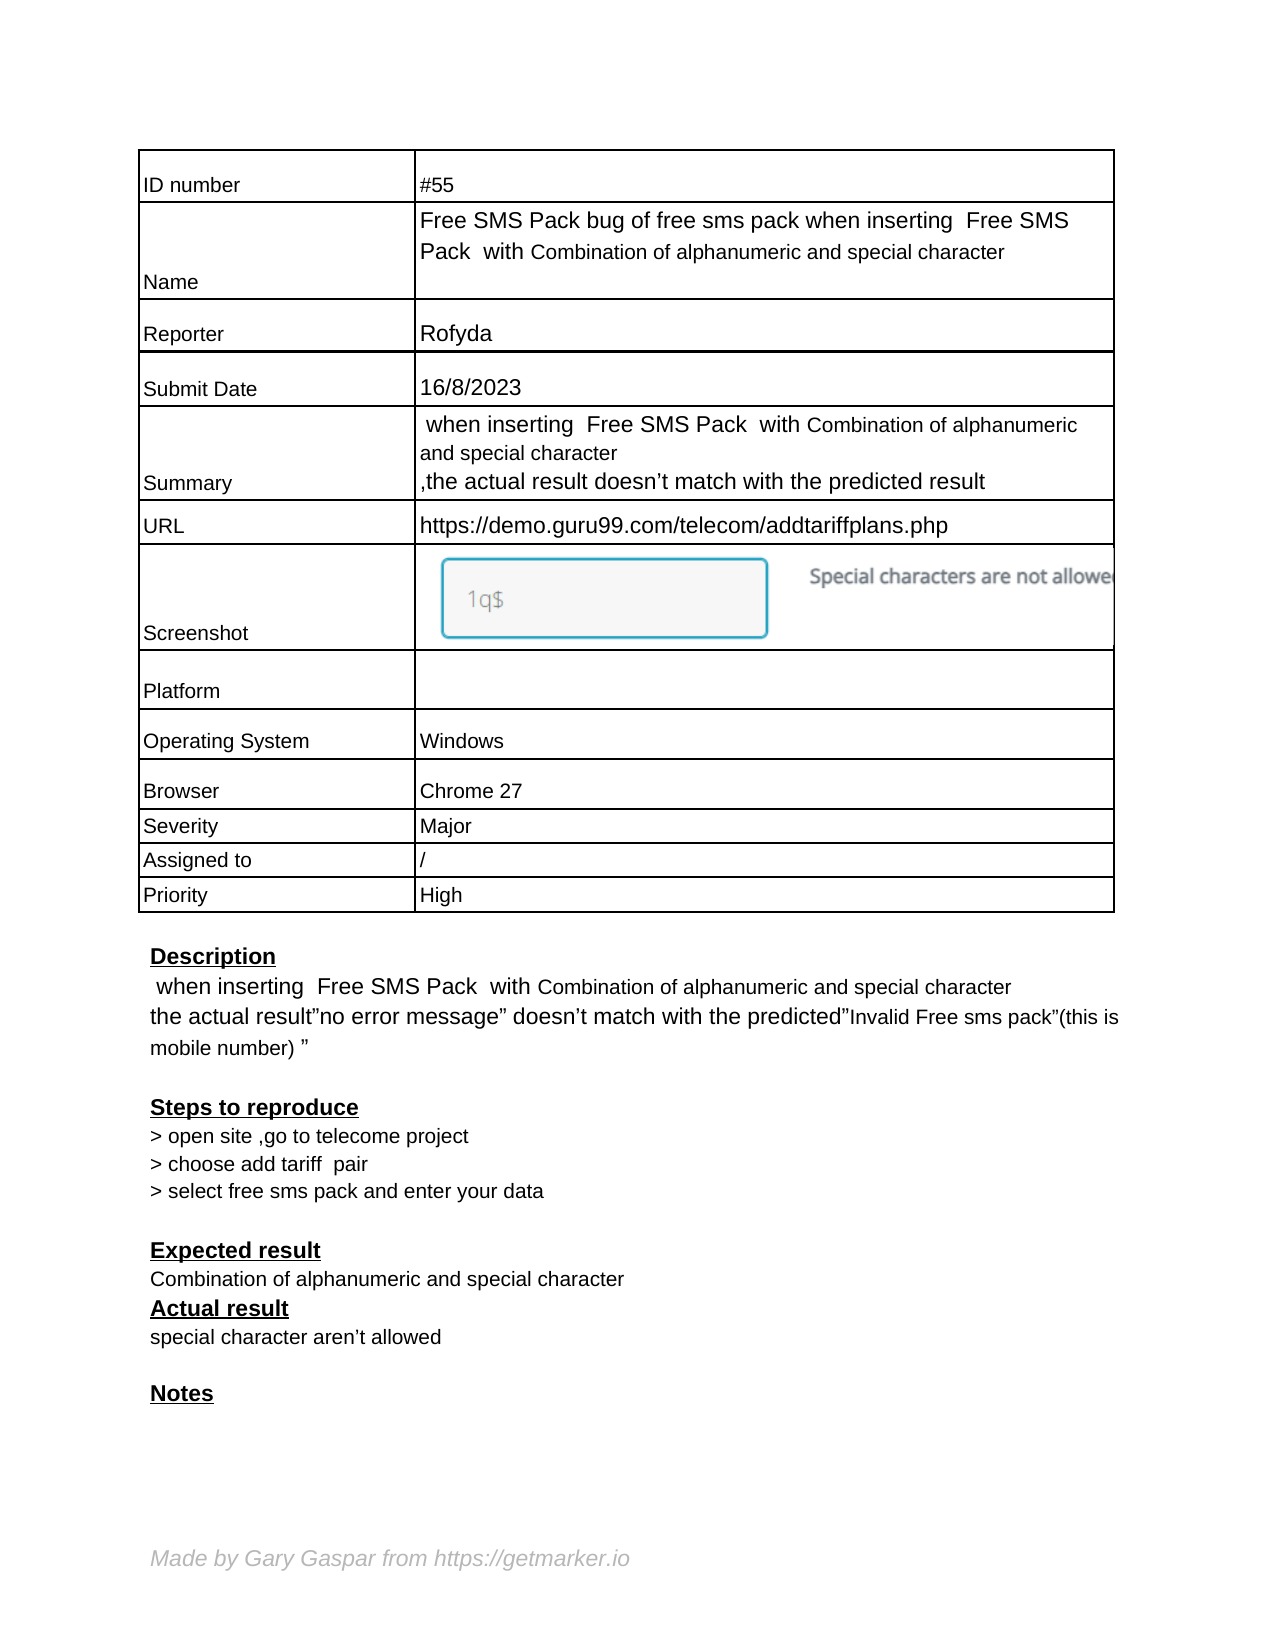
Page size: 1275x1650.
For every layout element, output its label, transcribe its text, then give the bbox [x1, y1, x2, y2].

text when inserting Free SMS Pack with Combination of alphanumeric and special character [150, 973, 1125, 999]
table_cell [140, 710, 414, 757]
text > select free sms pack and enter your data [150, 1179, 1125, 1203]
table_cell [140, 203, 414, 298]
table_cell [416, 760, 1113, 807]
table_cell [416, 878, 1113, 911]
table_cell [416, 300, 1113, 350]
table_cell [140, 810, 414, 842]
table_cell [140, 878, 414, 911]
text Description [150, 943, 1125, 969]
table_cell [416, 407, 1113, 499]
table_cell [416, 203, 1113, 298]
text Actual result [150, 1294, 1125, 1321]
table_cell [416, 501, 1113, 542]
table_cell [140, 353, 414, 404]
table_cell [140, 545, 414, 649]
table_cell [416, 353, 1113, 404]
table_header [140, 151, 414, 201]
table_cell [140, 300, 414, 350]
text > open site ,go to telecome project [150, 1124, 1125, 1148]
text Steps to reproduce [150, 1094, 1125, 1120]
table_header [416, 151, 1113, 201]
text the actual result”no error message” doesn’t match with the predicted”Invalid Free sms pack”(this is mobile number) ” [150, 1003, 1125, 1060]
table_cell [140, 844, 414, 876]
text > choose add tariff pair [150, 1152, 1125, 1176]
text special character aren’t allowed [150, 1325, 1125, 1349]
text Combination of alphanumeric and special character [150, 1267, 1125, 1291]
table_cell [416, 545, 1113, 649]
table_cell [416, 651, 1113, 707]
picture [419, 548, 1114, 645]
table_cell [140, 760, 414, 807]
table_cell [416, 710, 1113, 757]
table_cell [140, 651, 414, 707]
text Expected result [150, 1237, 1125, 1263]
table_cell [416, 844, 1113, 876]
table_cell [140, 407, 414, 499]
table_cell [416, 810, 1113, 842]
text Notes [150, 1380, 1125, 1406]
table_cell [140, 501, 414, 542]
